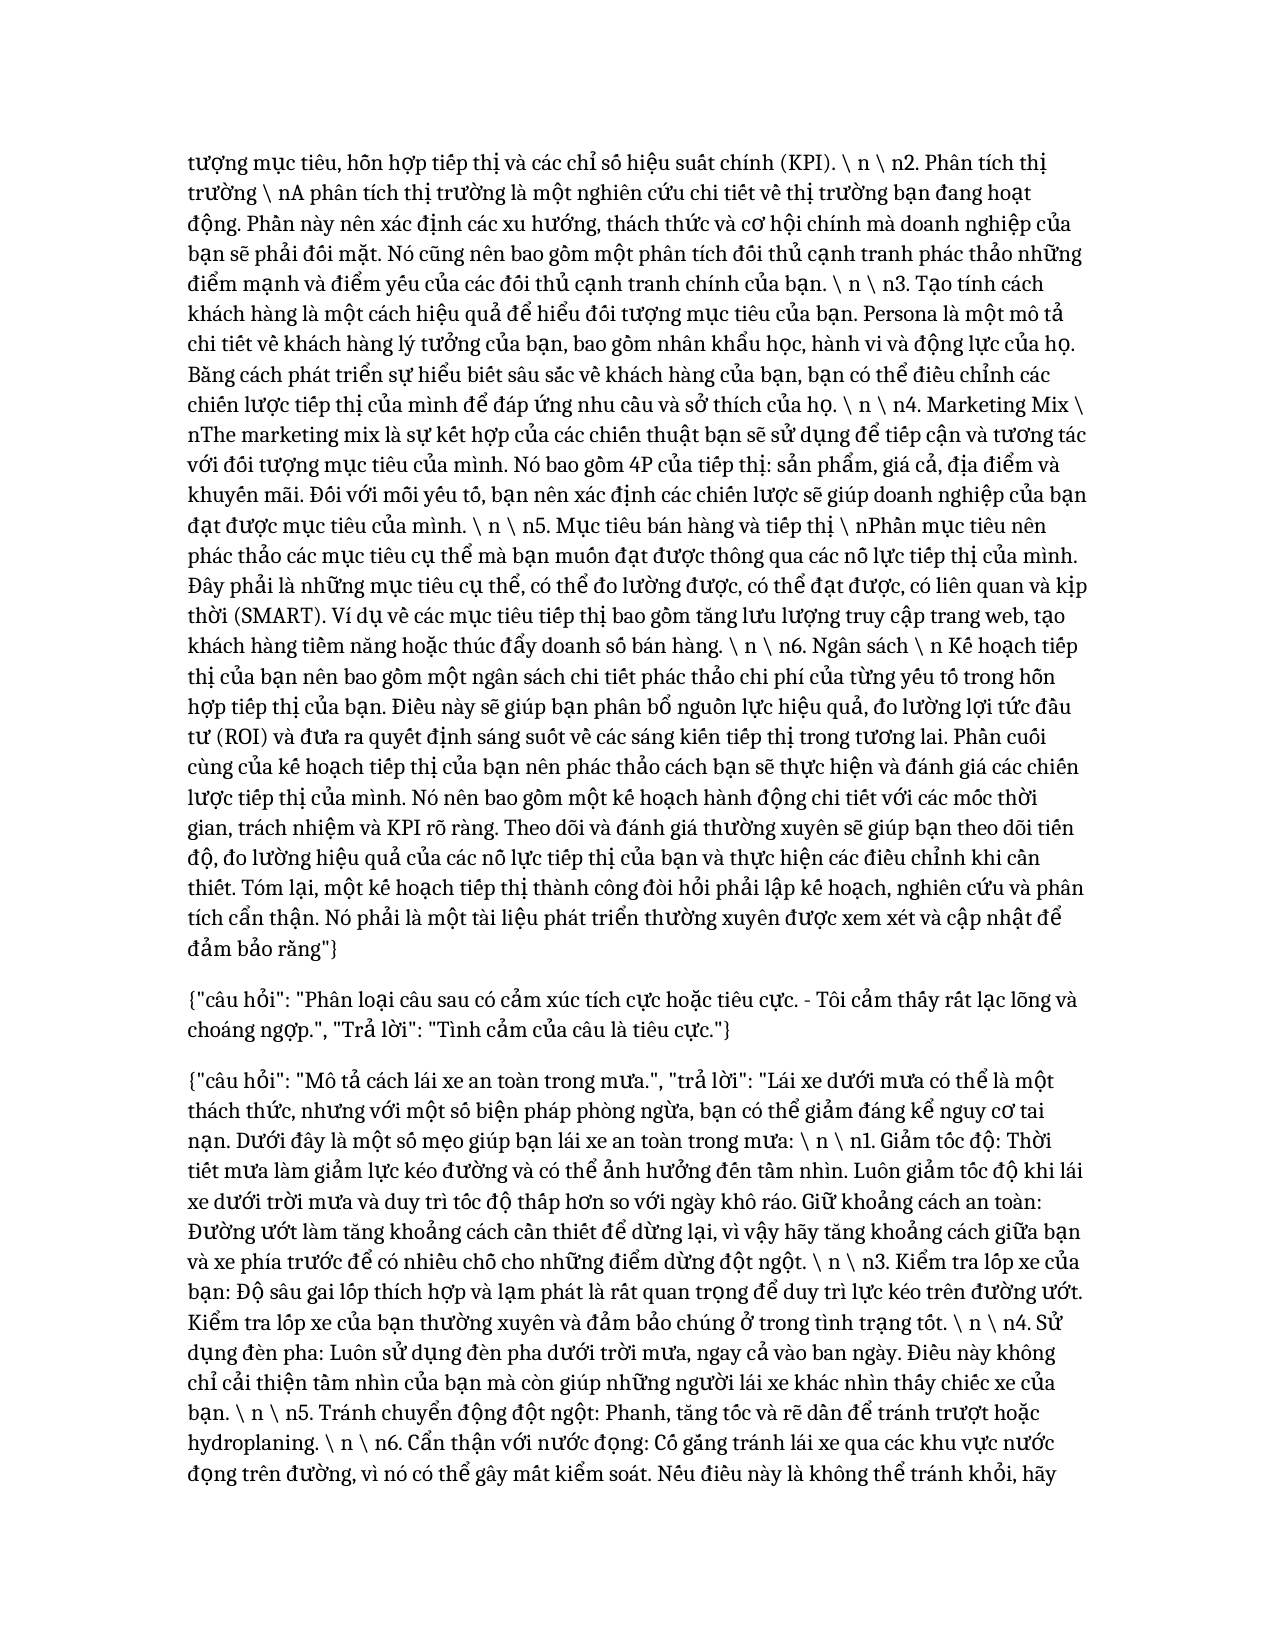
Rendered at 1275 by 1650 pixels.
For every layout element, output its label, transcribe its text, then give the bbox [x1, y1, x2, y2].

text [187, 150, 1087, 962]
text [187, 1068, 1087, 1487]
text {"câu hỏi": "Phân loại câu sau có cảm xúc tích cực hoặc tiêu cực. - Tôi cảm thấy rất lạc lõng và choáng ngợp.", "Trả lời": "Tình cảm của câu là tiêu cực."} [187, 986, 1087, 1043]
